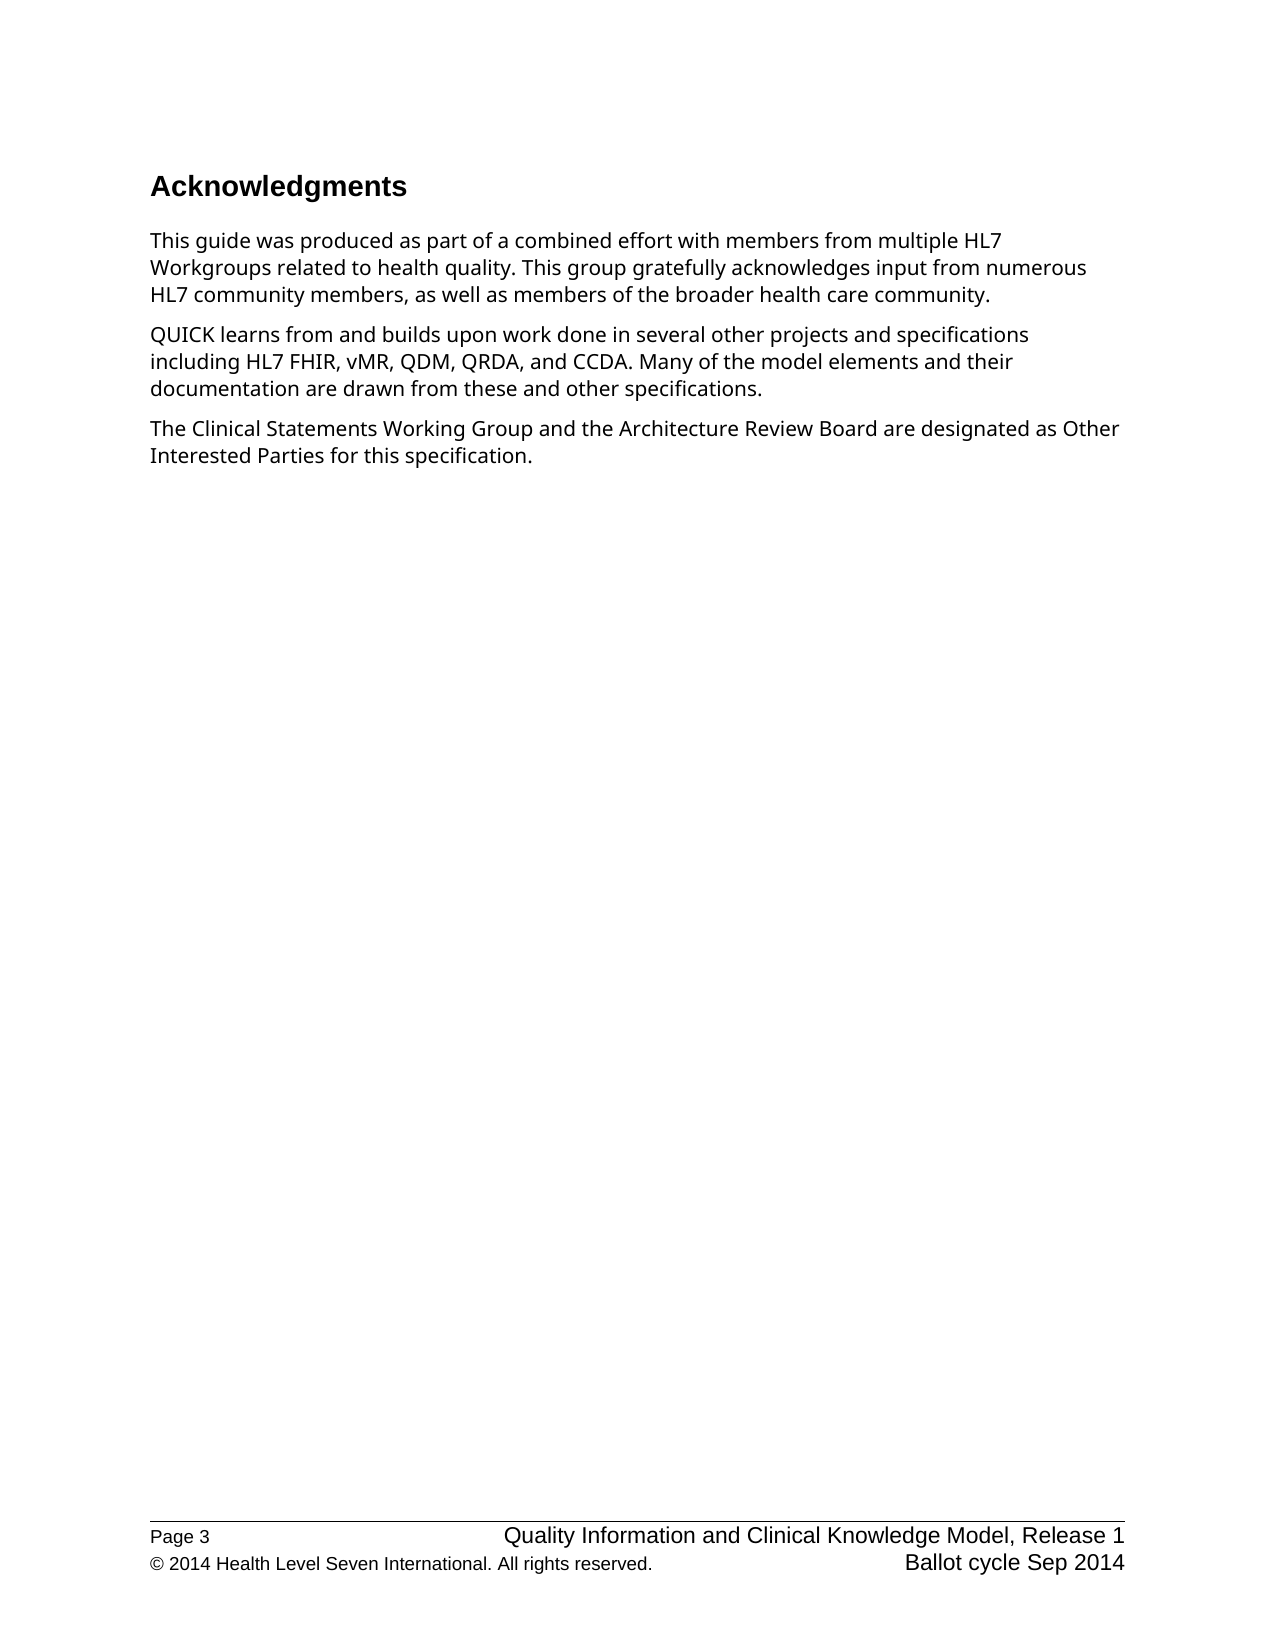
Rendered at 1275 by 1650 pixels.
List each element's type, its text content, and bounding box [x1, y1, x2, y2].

text QUICK learns from and builds upon work done in several other projects and specifications including HL7 FHIR, vMR, QDM, QRDA, and CCDA. Many of the model elements and their documentation are drawn from these and other specifications. [150, 321, 1125, 402]
text The Clinical Statements Working Group and the Architecture Review Board are designated as Other Interested Parties for this specification. [150, 414, 1125, 469]
text This guide was produced as part of a combined effort with members from multiple HL7 Workgroups related to health quality. This group gratefully acknowledges input from numerous HL7 community members, as well as members of the broader health care community. [150, 227, 1125, 308]
title Acknowledgments [150, 175, 1125, 202]
